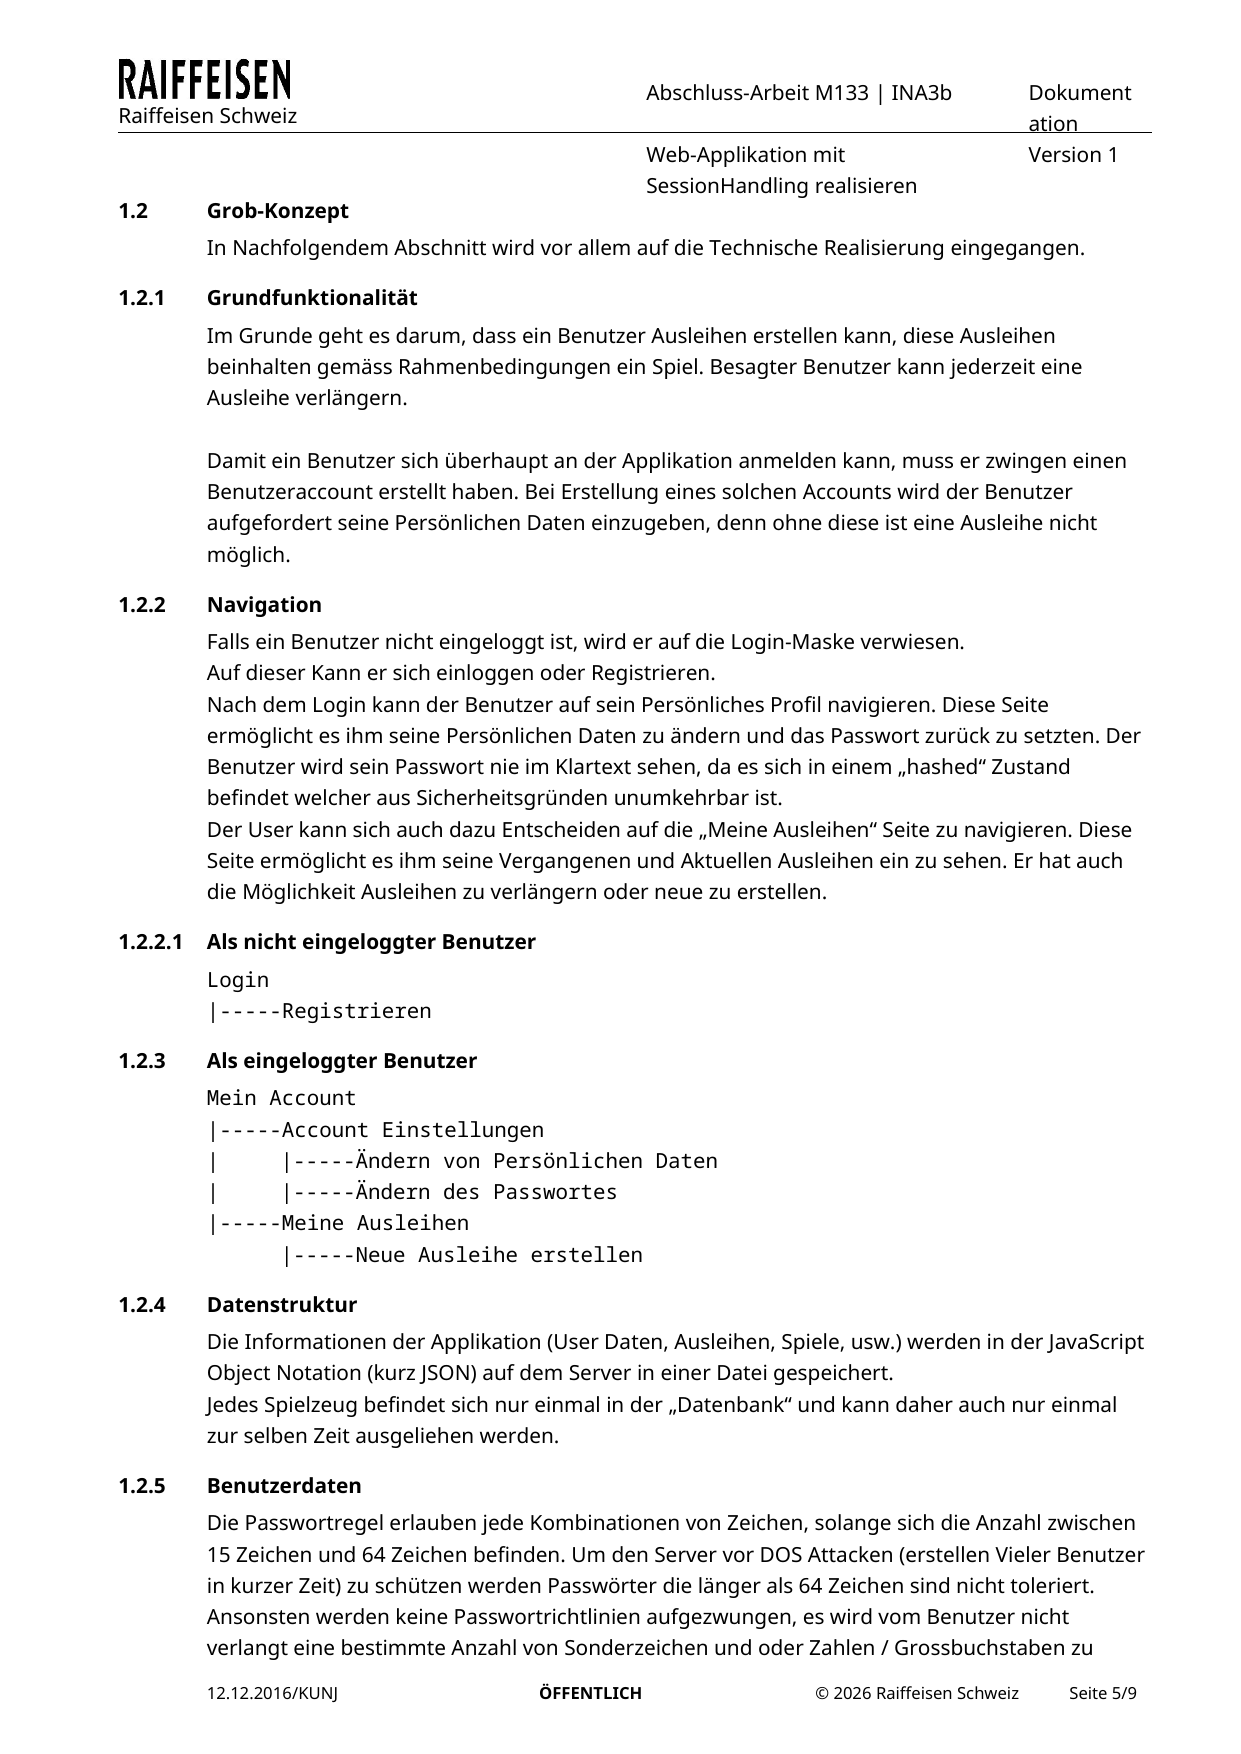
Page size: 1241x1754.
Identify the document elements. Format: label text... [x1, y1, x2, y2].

text Login [207, 965, 1152, 993]
text Im Grunde geht es darum, dass ein Benutzer Ausleihen erstellen kann, diese Ausleihen beinhalten gemäss Rahmenbedingungen ein Spiel. Besagter Benutzer kann jederzeit eine Ausleihe verlängern. [207, 321, 1152, 412]
text Mein Account [207, 1083, 1152, 1112]
text | |-----Ändern von Persönlichen Daten [207, 1146, 1152, 1174]
subtitle Grundfunktionalität [118, 283, 1152, 312]
subtitle Als eingeloggter Benutzer [118, 1046, 1152, 1074]
text Die Informationen der Applikation (User Daten, Ausleihen, Spiele, usw.) werden in der JavaScript Object Notation (kurz JSON) auf dem Server in einer Datei gespeichert. [207, 1327, 1152, 1387]
subtitle Benutzerdaten [118, 1471, 1152, 1499]
text Nach dem Login kann der Benutzer auf sein Persönliches Profil navigieren. Diese Seite ermöglicht es ihm seine Persönlichen Daten zu ändern und das Passwort zurück zu setzten. Der Benutzer wird sein Passwort nie im Klartext sehen, da es sich in einem „hashed“ Zustand befindet welcher aus Sicherheitsgründen unumkehrbar ist. Der User kann sich auch dazu Entscheiden auf die „Meine Ausleihen“ Seite zu navigieren. Diese Seite ermöglicht es ihm seine Vergangenen und Aktuellen Ausleihen ein zu sehen. Er hat auch die Möglichkeit Ausleihen zu verlängern oder neue zu erstellen. [207, 690, 1152, 906]
text |-----Neue Ausleihe erstellen [207, 1240, 1152, 1268]
text | |-----Ändern des Passwortes [207, 1177, 1152, 1206]
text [207, 1602, 1152, 1662]
picture [118, 58, 290, 99]
subtitle Navigation [118, 590, 1152, 618]
text Falls ein Benutzer nicht eingeloggt ist, wird er auf die Login-Maske verwiesen. [207, 627, 1152, 656]
text Damit ein Benutzer sich überhaupt an der Applikation anmelden kann, muss er zwingen einen Benutzeraccount erstellt haben. Bei Erstellung eines solchen Accounts wird der Benutzer aufgefordert seine Persönlichen Daten einzugeben, denn ohne diese ist eine Ausleihe nicht möglich. [207, 446, 1152, 568]
subtitle Grob-Konzept [118, 196, 1152, 224]
text |-----Registrieren [207, 996, 1152, 1024]
text 15 Zeichen und 64 Zeichen befinden. Um den Server vor DOS Attacken (erstellen Vieler Benutzer in kurzer Zeit) zu schützen werden Passwörter die länger als 64 Zeichen sind nicht toleriert. [207, 1540, 1152, 1599]
subtitle Datenstruktur [118, 1290, 1152, 1318]
subtitle Als nicht eingeloggter Benutzer [118, 927, 1152, 956]
text In Nachfolgendem Abschnitt wird vor allem auf die Technische Realisierung eingegangen. [207, 233, 1152, 262]
text |-----Meine Ausleihen [207, 1208, 1152, 1237]
text |-----Account Einstellungen [207, 1115, 1152, 1143]
text Jedes Spielzeug befindet sich nur einmal in der „Datenbank“ und kann daher auch nur einmal zur selben Zeit ausgeliehen werden. [207, 1390, 1152, 1449]
text Auf dieser Kann er sich einloggen oder Registrieren. [207, 658, 1152, 687]
text Die Passwortregel erlauben jede Kombinationen von Zeichen, solange sich die Anzahl zwischen [207, 1508, 1152, 1537]
